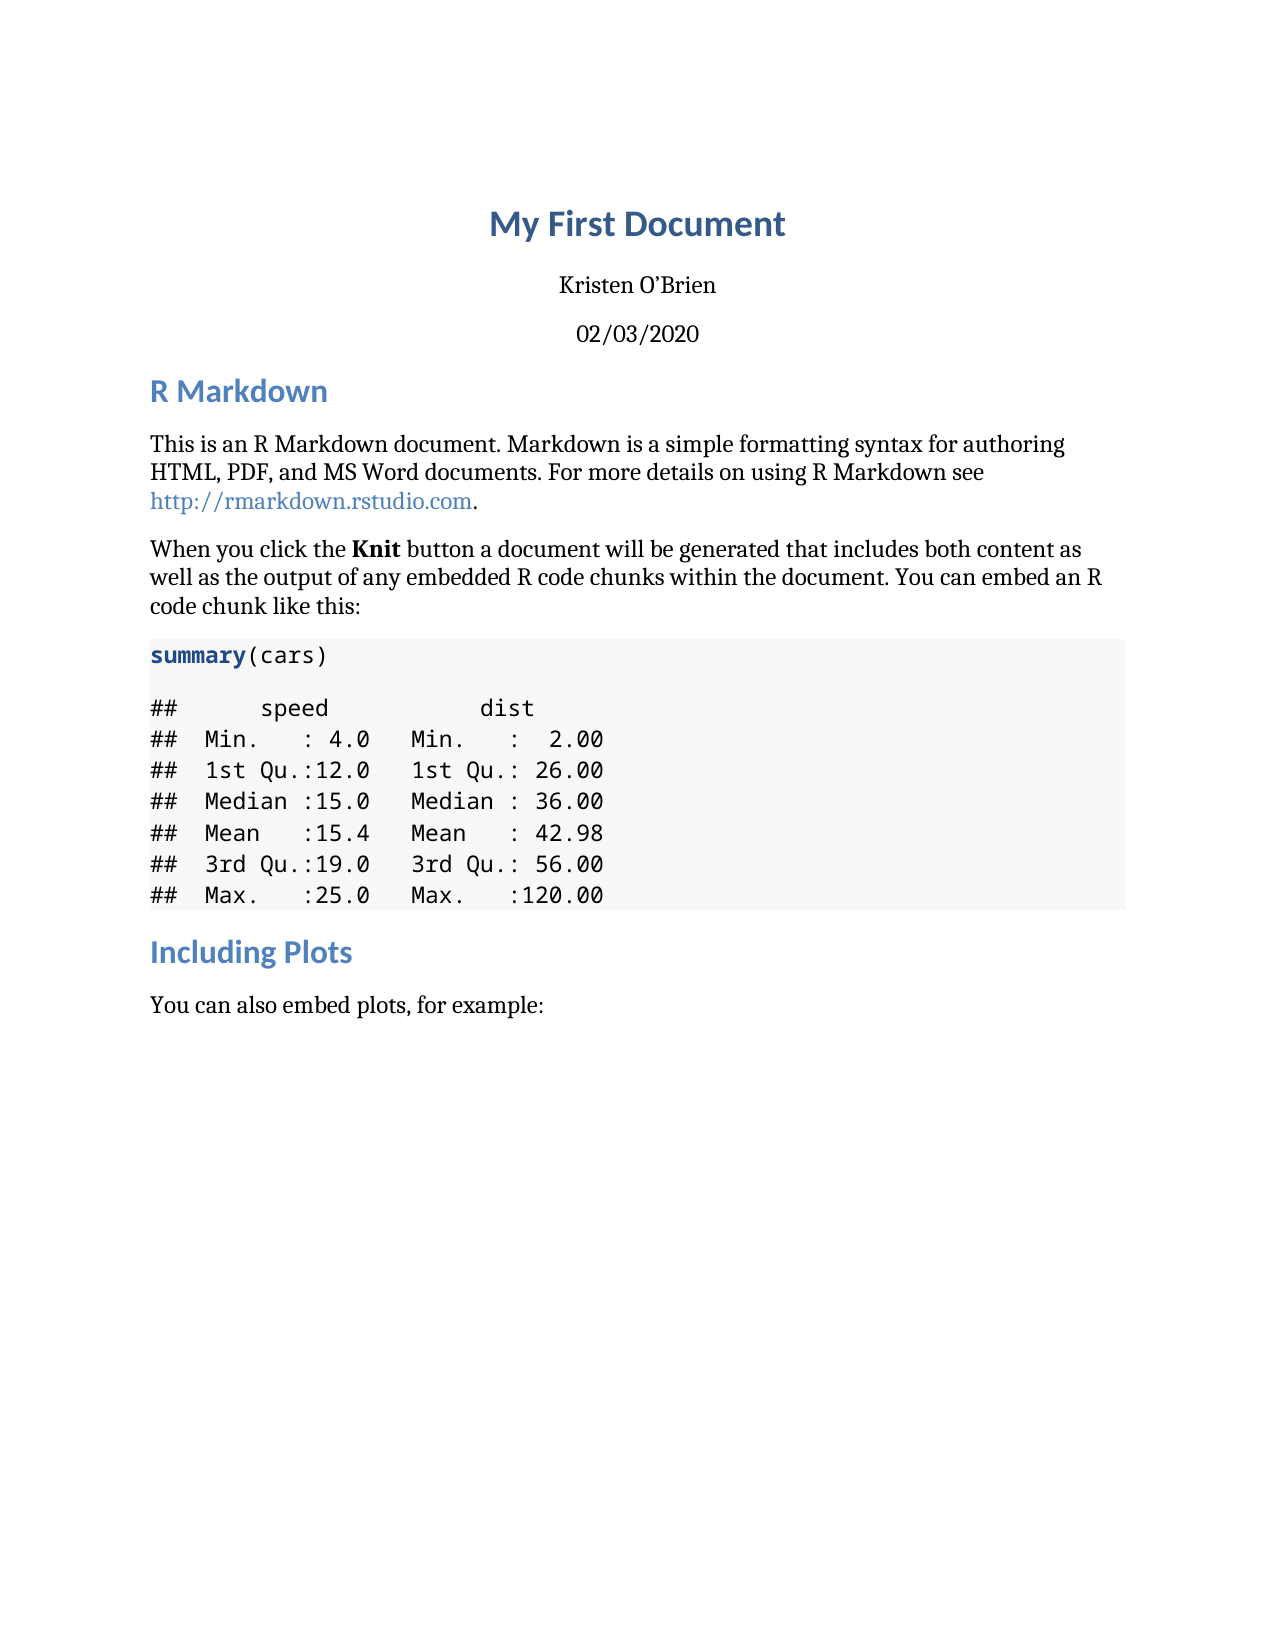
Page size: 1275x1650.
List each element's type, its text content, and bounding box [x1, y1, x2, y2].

text This is an R Markdown document. Markdown is a simple formatting syntax for authoring HTML, PDF, and MS Word documents. For more details on using R Markdown see http://rmarkdown.rstudio.com. [150, 429, 1125, 516]
subtitle R Markdown [150, 370, 1125, 411]
subtitle Including Plots [150, 931, 1125, 972]
text When you click the Knit button a document will be generated that includes both content as well as the output of any embedded R code chunks within the document. You can embed an R code chunk like this: [150, 534, 1125, 621]
text You can also embed plots, for example: [150, 991, 1125, 1019]
text ## speed dist ## Min. : 4.0 Min. : 2.00 ## 1st Qu.:12.0 1st Qu.: 26.00 ## Median :15.0 Median : 36.00 ## Mean :15.4 Mean : 42.98 ## 3rd Qu.:19.0 3rd Qu.: 56.00 ## Max. :25.0 Max. :120.00 [150, 692, 1125, 910]
text summary(cars) [150, 639, 1125, 671]
text Kristen O’Brien [150, 271, 1125, 299]
text 02/03/2020 [150, 320, 1125, 349]
title My First Document [150, 200, 1125, 246]
